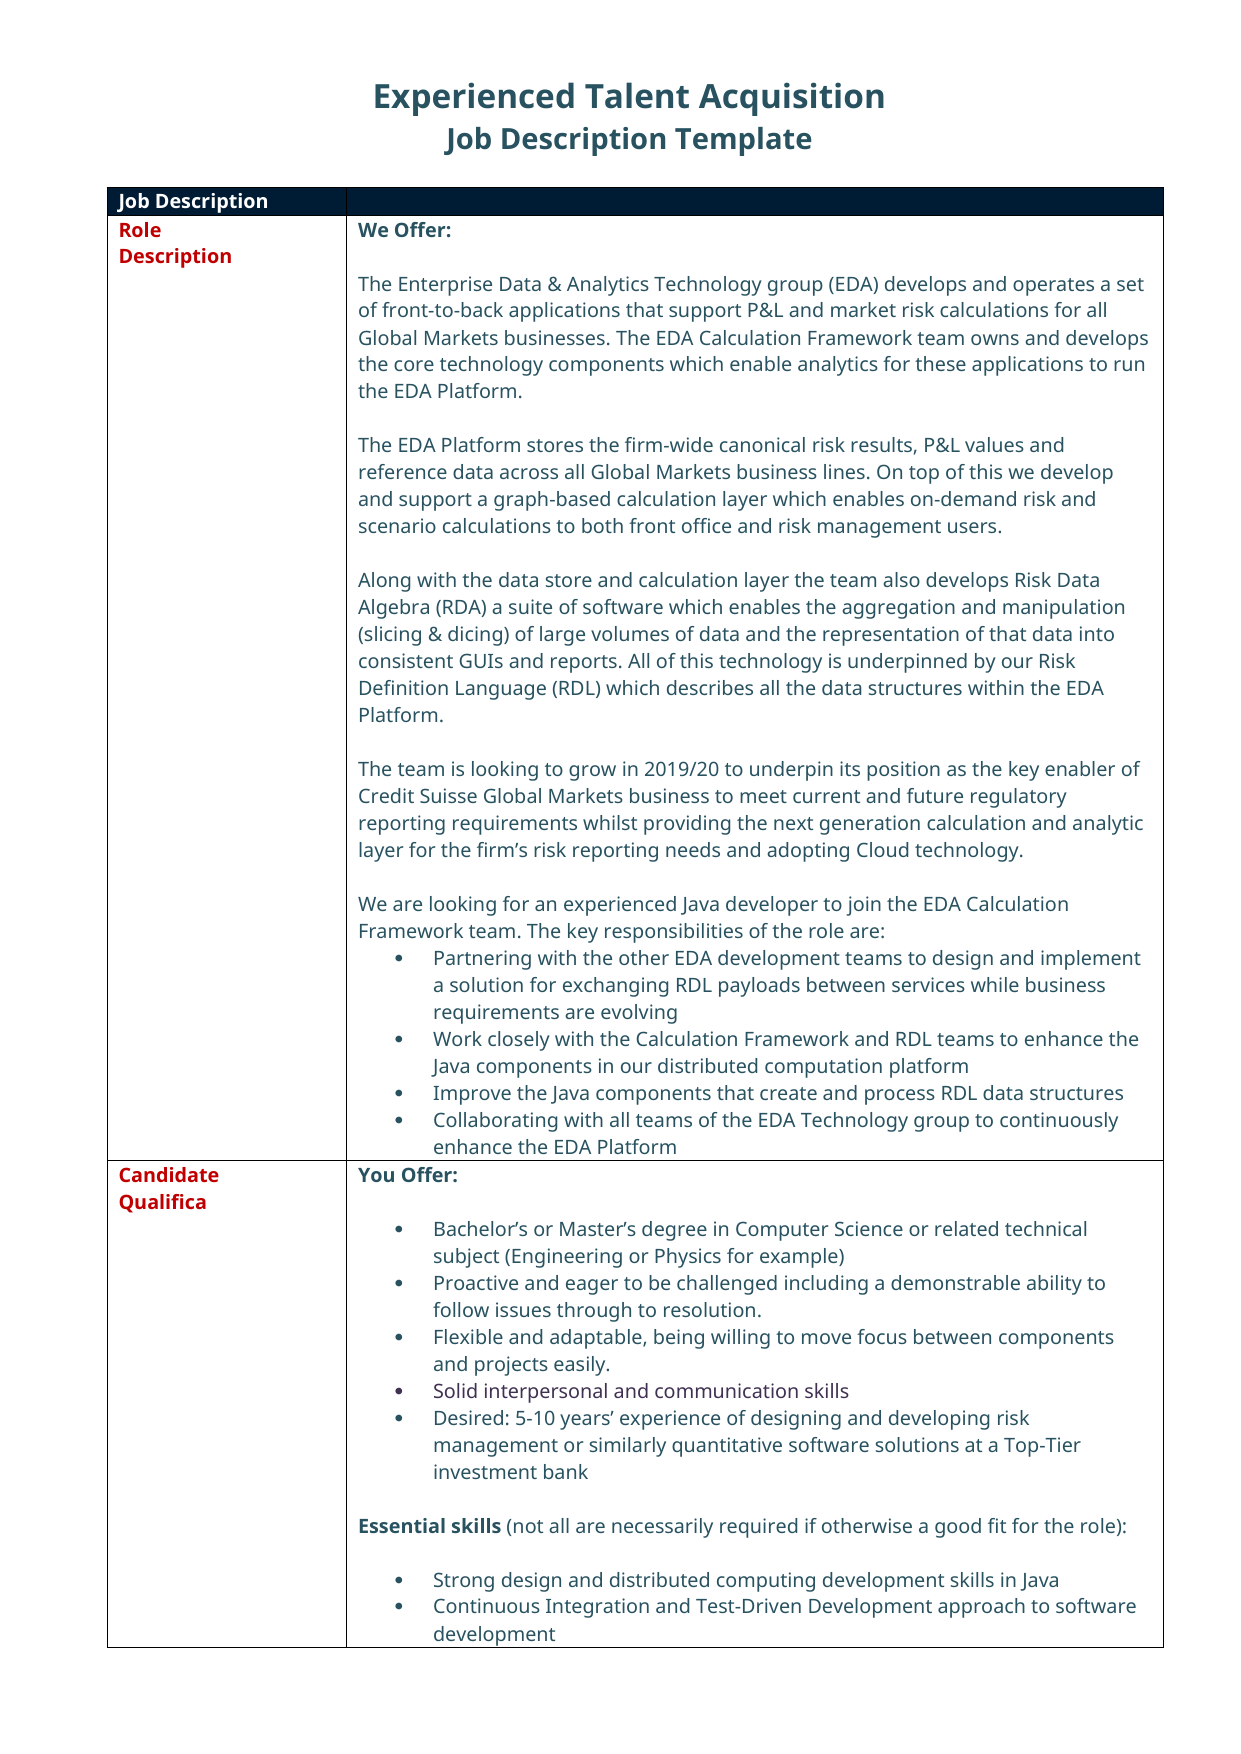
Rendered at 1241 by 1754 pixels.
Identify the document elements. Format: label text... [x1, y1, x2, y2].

table_header [347, 188, 1163, 215]
table_cell We Offer: The Enterprise Data & Analytics Technology group (EDA) develops and operates a set of front-to-back applications that support P&L and market risk calculations for all Global Markets businesses. The EDA Calculation Framework team owns and develops the core technology components which enable analytics for these applications to run the EDA Platform. The EDA Platform stores the firm-wide canonical risk results, P&L values and reference data across all Global Markets business lines. On top of this we develop and support a graph-based calculation layer which enables on-demand risk and scenario calculations to both front office and risk management users. Along with the data store and calculation layer the team also develops Risk Data Algebra (RDA) a suite of software which enables the aggregation and manipulation (slicing & dicing) of large volumes of data and the representation of that data into consistent GUIs and reports. All of this technology is underpinned by our Risk Definition Language (RDL) which describes all the data structures within the EDA Platform. The team is looking to grow in 2019/20 to underpin its position as the key enabler of Credit Suisse Global Markets business to meet current and future regulatory reporting requirements whilst providing the next generation calculation and analytic layer for the firm’s risk reporting needs and adopting Cloud technology. We are looking for an experienced Java developer to join the EDA Calculation Framework team. The key responsibilities of the role are: Partnering with the other EDA development teams to design and implement a solution for exchanging RDL payloads between services while business requirements are evolving Work closely with the Calculation Framework and RDL teams to enhance the Java components in our distributed computation platform Improve the Java components that create and process RDL data structures Collaborating with all teams of the EDA Technology group to continuously enhance the EDA Platform [347, 216, 1163, 1160]
table_cell Candidate Qualifica [108, 1161, 346, 1647]
table_header Job Description [108, 188, 346, 215]
table_cell Role Description [108, 216, 346, 1160]
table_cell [347, 1161, 1163, 1647]
